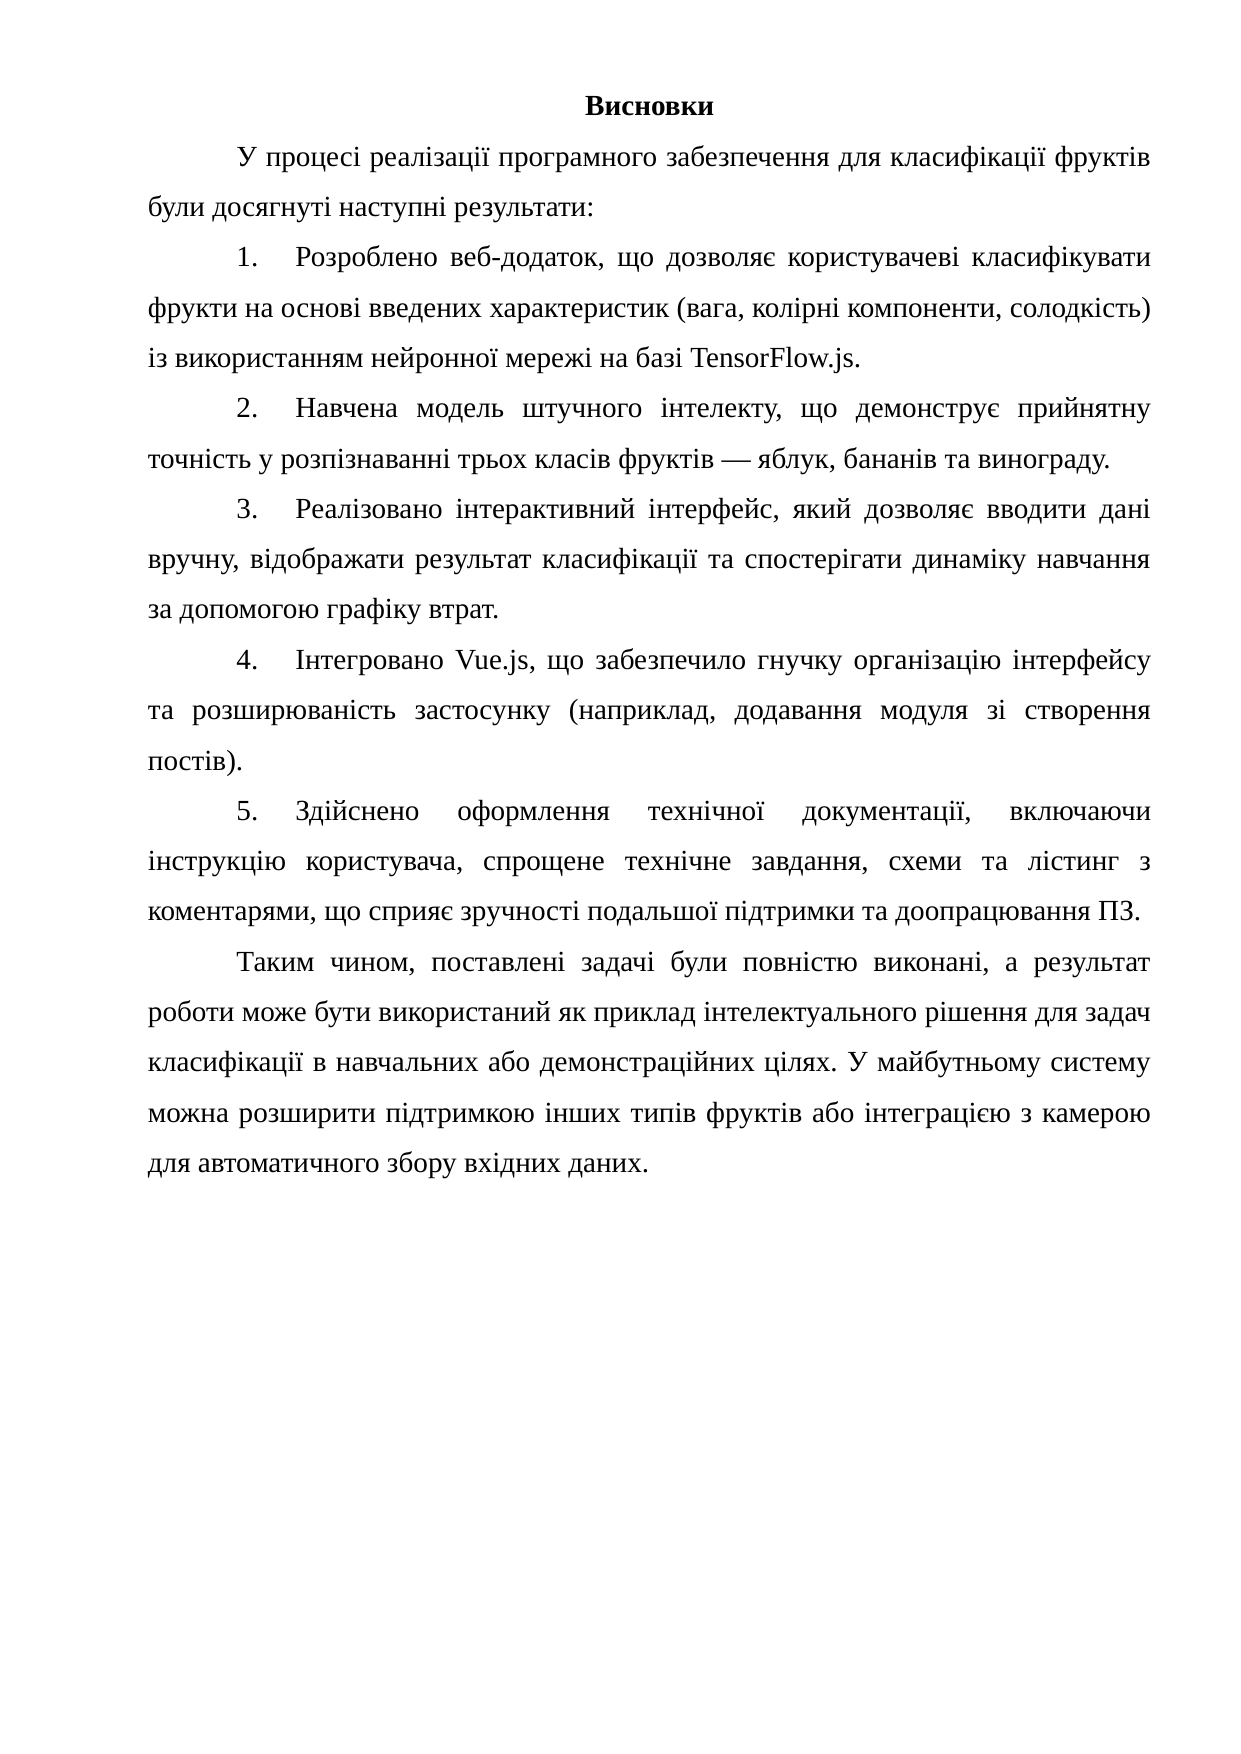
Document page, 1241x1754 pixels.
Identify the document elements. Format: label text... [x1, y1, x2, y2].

text У процесі реалізації програмного забезпечення для класифікації фруктів були досягнуті наступні результати: [148, 139, 1152, 223]
list Здійснено оформлення технічної документації, включаючи інструкцію користувача, спрощене технічне завдання, схеми та лістинг з коментарями, що сприяє зручності подальшої підтримки та доопрацювання ПЗ. [148, 793, 1152, 927]
list Реалізовано інтерактивний інтерфейс, який дозволяє вводити дані вручну, відображати результат класифікації та спостерігати динаміку навчання за допомогою графіку втрат. [148, 491, 1152, 625]
list Розроблено веб-додаток, що дозволяє користувачеві класифікувати фрукти на основі введених характеристик (вага, колірні компоненти, солодкість) із використанням нейронної мережі на базі TensorFlow.js. [148, 239, 1152, 374]
text Висновки [148, 88, 1152, 122]
list Навчена модель штучного інтелекту, що демонструє прийнятну точність у розпізнаванні трьох класів фруктів — яблук, бананів та винограду. [148, 390, 1152, 474]
text Таким чином, поставлені задачі були повністю виконані, а результат роботи може бути використаний як приклад інтелектуального рішення для задач класифікації в навчальних або демонстраційних цілях. У майбутньому систему можна розширити підтримкою інших типів фруктів або інтеграцією з камерою для автоматичного збору вхідних даних. [148, 944, 1152, 1179]
list Інтегровано Vue.js, що забезпечило гнучку організацію інтерфейсу та розширюваність застосунку (наприклад, додавання модуля зі створення постів). [148, 642, 1152, 776]
